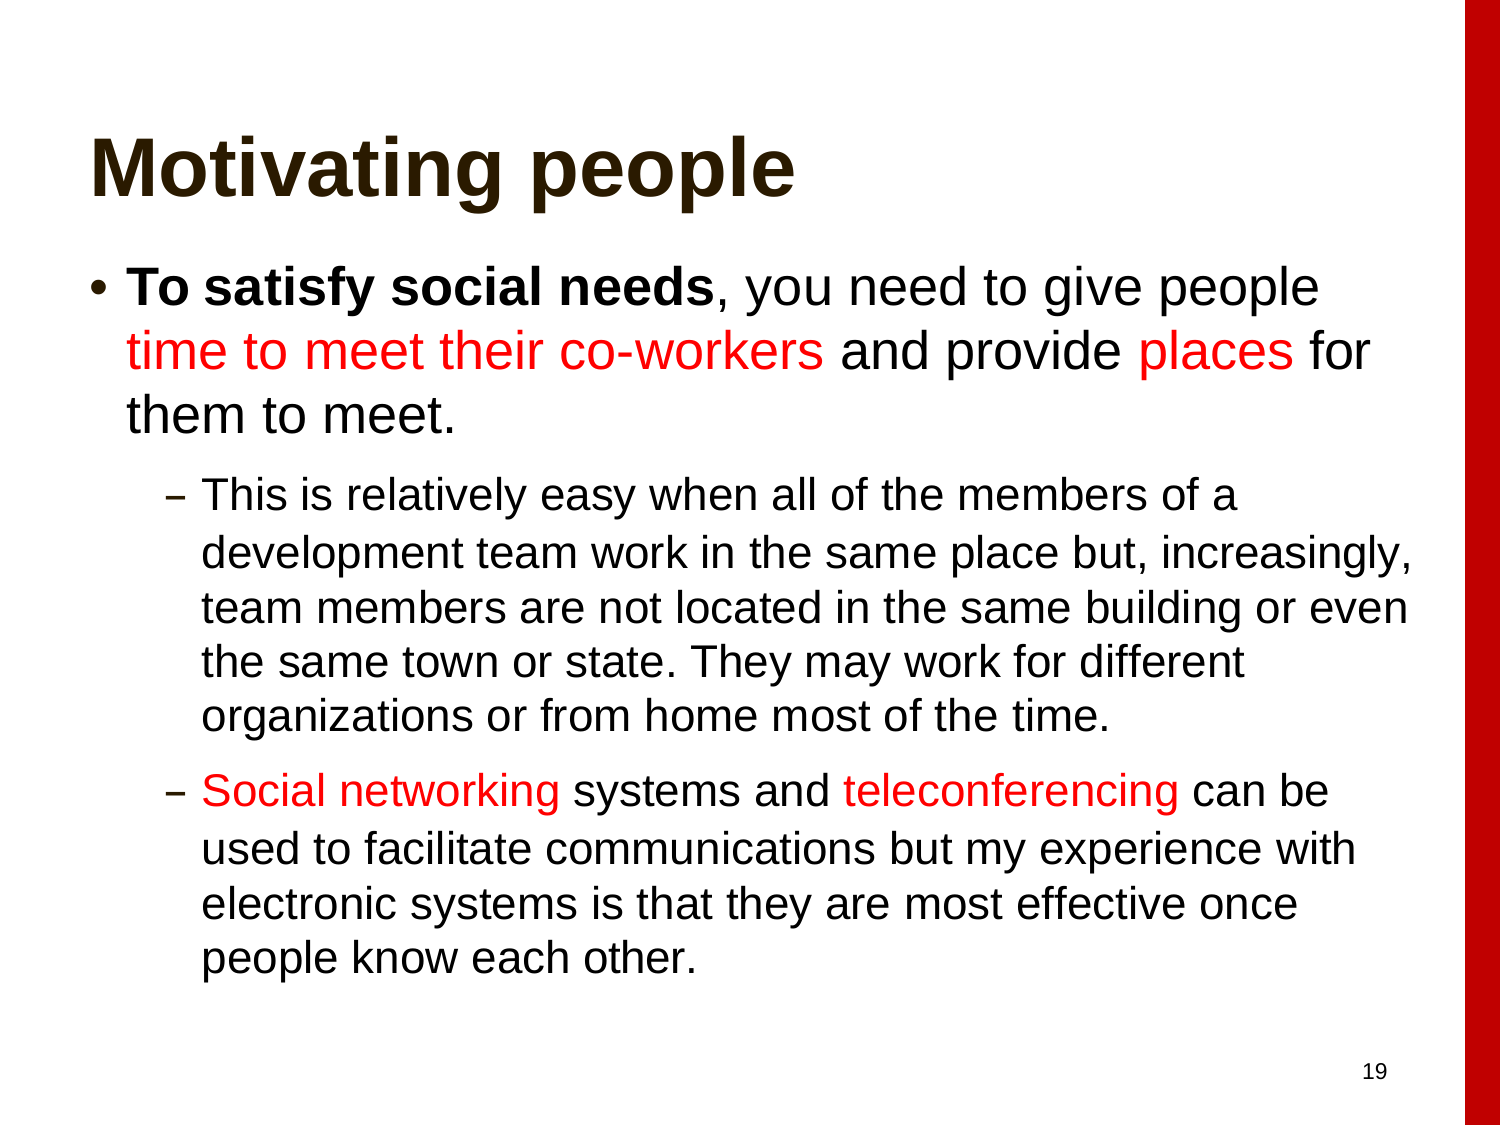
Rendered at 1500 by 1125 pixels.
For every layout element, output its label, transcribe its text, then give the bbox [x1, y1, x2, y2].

list Social networking systems and teleconferencing can be used to facilitate communications but my experience with electronic systems is that they are most effective once people know each other. [164, 758, 1359, 983]
list This is relatively easy when all of the members of a development team work in the same place but, increasingly, team members are not located in the same building or even the same town or state. They may work for different organizations or from home most of the time. [164, 462, 1414, 741]
subtitle To satisfy social needs, you need to give people time to meet their co-workers and provide places for them to meet. [89, 255, 1375, 445]
